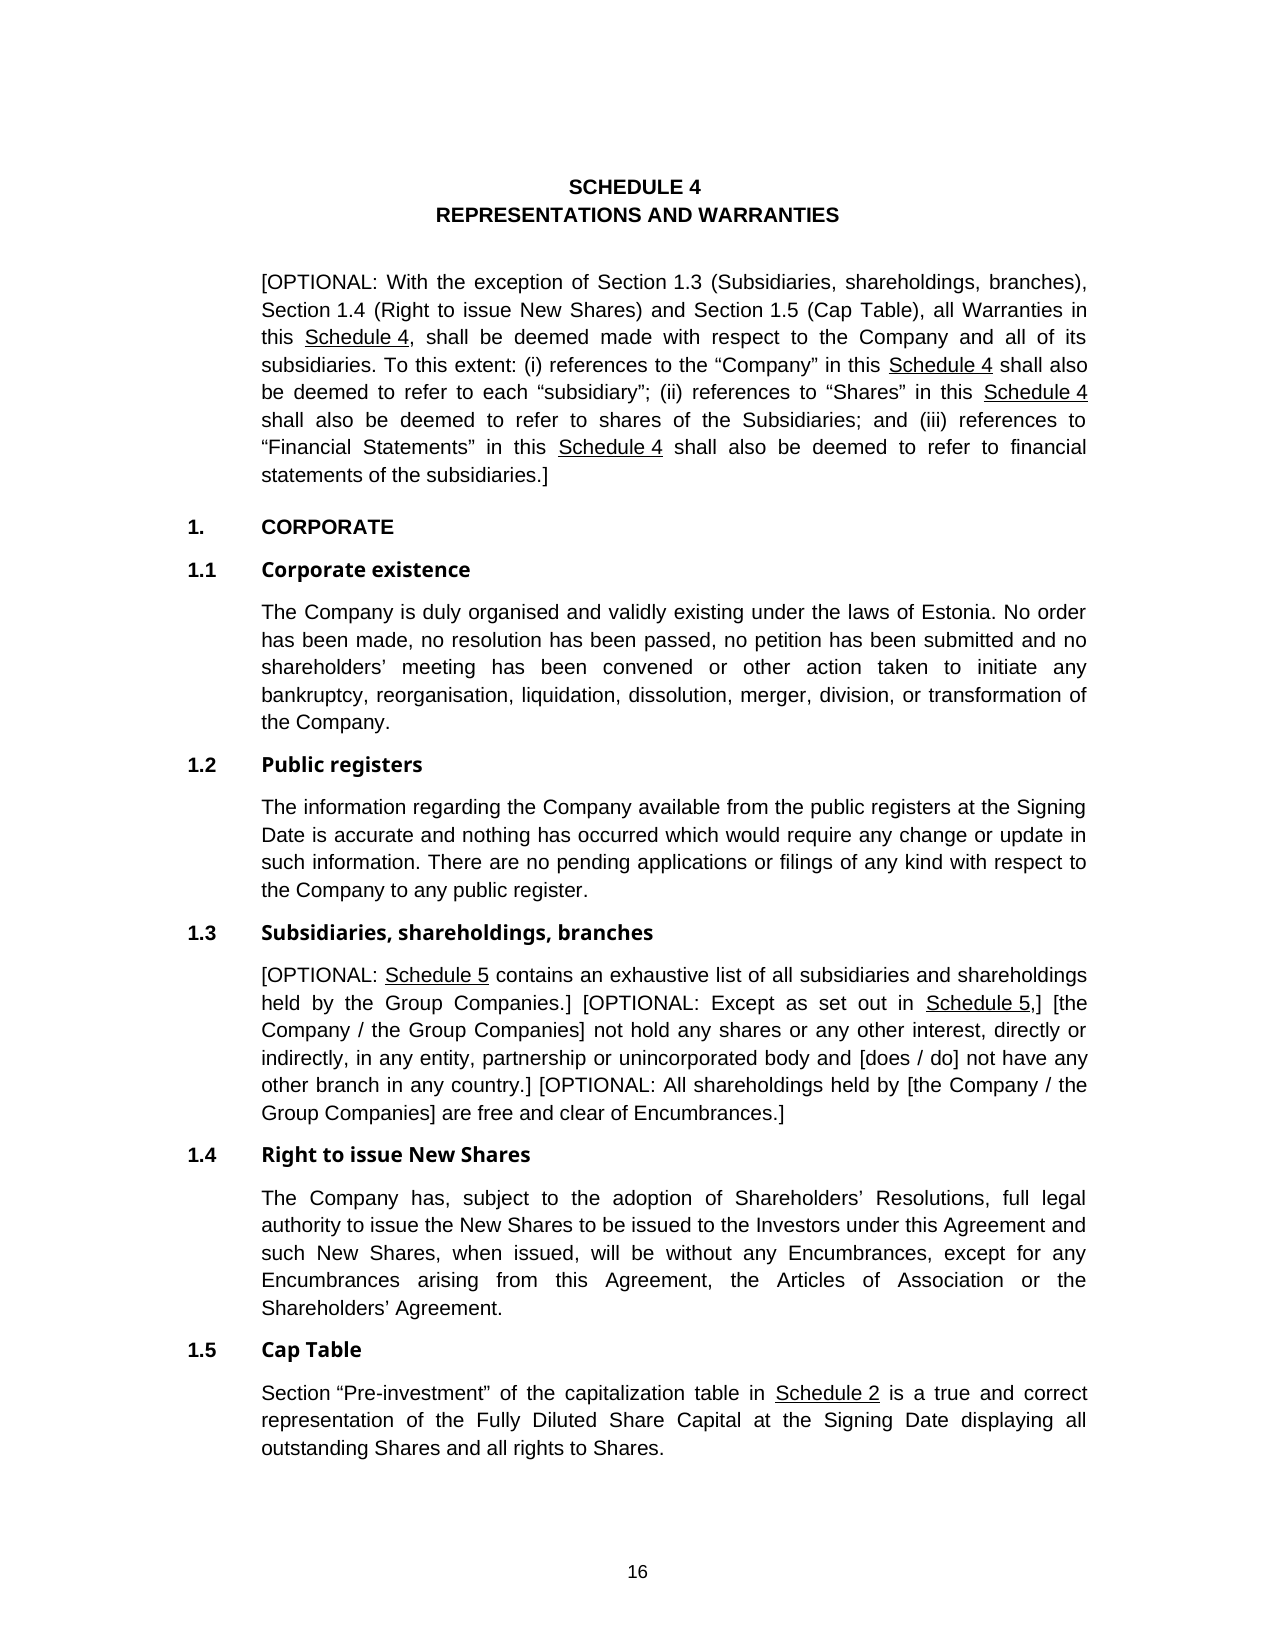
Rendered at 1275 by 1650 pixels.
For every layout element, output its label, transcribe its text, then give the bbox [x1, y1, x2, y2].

subtitle Cap Table [187, 1335, 1088, 1364]
subtitle Corporate existence [187, 555, 1088, 583]
text The Company has, subject to the adoption of Shareholders’ Resolutions, full legal authority to issue the New Shares to be issued to the Investors under this Agreement and such New Shares, when issued, will be without any Encumbrances, except for any Encumbrances arising from this Agreement, the Articles of Association or the Shareholders’ Agreement. [261, 1185, 1088, 1319]
text [OPTIONAL: With the exception of Section 1.3 (Subsidiaries, shareholdings, branches), Section 1.4 (Right to issue New Shares) and Section 1.5 (Cap Table), all Warranties in this Schedule 4, shall be deemed made with respect to the Company and all of its subsidiaries. To this extent: (i) references to the “Company” in this Schedule 4 shall also be deemed to refer to each “subsidiary”; (ii) references to “Shares” in this Schedule 4 shall also be deemed to refer to shares of the Subsidiaries; and (iii) references to “Financial Statements” in this Schedule 4 shall also be deemed to refer to financial statements of the subsidiaries.] [261, 270, 1088, 486]
text The Company is duly organised and validly existing under the laws of Estonia. No order has been made, no resolution has been passed, no petition has been submitted and no shareholders’ meeting has been convened or other action taken to initiate any bankruptcy, reorganisation, liquidation, dissolution, merger, division, or transformation of the Company. [261, 600, 1088, 734]
subtitle corporate [187, 515, 1088, 539]
subtitle Representations and Warranties [187, 175, 1088, 226]
text The information regarding the Company available from the public registers at the Signing Date is accurate and nothing has occurred which would require any change or update in such information. There are no pending applications or filings of any kind with respect to the Company to any public register. [261, 795, 1088, 902]
subtitle Public registers [187, 750, 1088, 778]
subtitle Subsidiaries, shareholdings, branches [187, 918, 1088, 946]
text [OPTIONAL: Schedule 5 contains an exhaustive list of all subsidiaries and shareholdings held by the Group Companies.] [OPTIONAL: Except as set out in Schedule 5,] [the Company / the Group Companies] not hold any shares or any other interest, directly or indirectly, in any entity, partnership or unincorporated body and [does / do] not have any other branch in any country.] [OPTIONAL: All shareholdings held by [the Company / the Group Companies] are free and clear of Encumbrances.] [261, 963, 1088, 1124]
subtitle Right to issue New Shares [187, 1140, 1088, 1169]
text Section “Pre-investment” of the capitalization table in Schedule 2 is a true and correct representation of the Fully Diluted Share Capital at the Signing Date displaying all outstanding Shares and all rights to Shares. [261, 1381, 1088, 1459]
